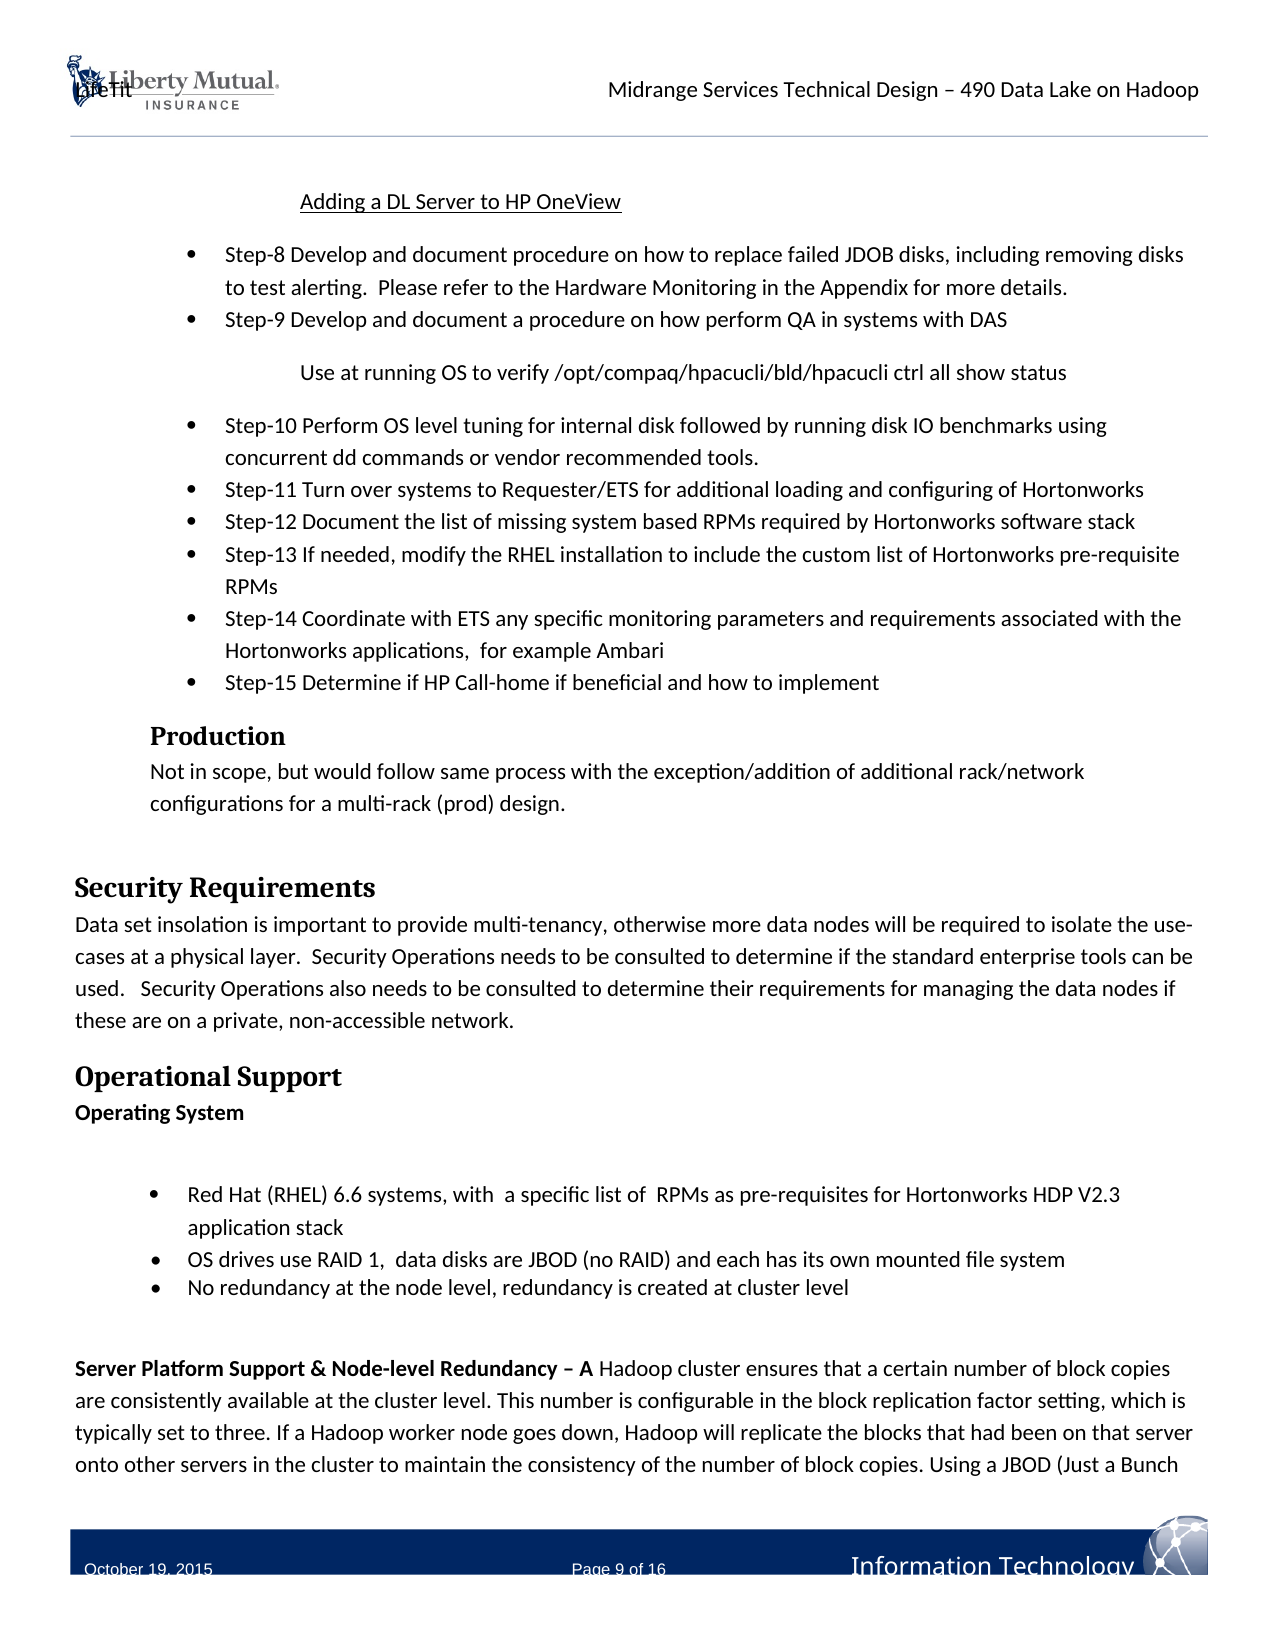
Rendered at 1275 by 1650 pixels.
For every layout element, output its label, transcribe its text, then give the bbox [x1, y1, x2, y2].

list Step-8 Develop and document procedure on how to replace failed JDOB disks, including removing disks to test alerting. Please refer to the Hardware Monitoring in the Appendix for more details. [187, 241, 1200, 301]
list OS drives use RAID 1, data disks are JBOD (no RAID) and each has its own mounted file system [150, 1245, 1200, 1273]
list Step-12 Document the list of missing system based RPMs required by Hortonworks software stack [187, 507, 1200, 536]
subtitle Production [150, 721, 1200, 753]
text Not in scope, but would follow same process with the exception/addition of additional rack/network configurations for a multi-rack (prod) design. [150, 757, 1200, 817]
subtitle Security Requirements [75, 872, 1200, 905]
list Step-10 Perform OS level tuning for internal disk followed by running disk IO benchmarks using concurrent dd commands or vendor recommended tools. [187, 411, 1200, 471]
text Data set insolation is important to provide multi-tenancy, otherwise more data nodes will be required to isolate the use-cases at a physical layer. Security Operations needs to be consulted to determine if the standard enterprise tools can be used. Security Operations also needs to be consulted to determine their requirements for managing the data nodes if these are on a private, non-accessible network. [75, 910, 1200, 1035]
list Red Hat (RHEL) 6.6 systems, with a specific list of RPMs as pre-requisites for Hortonworks HDP V2.3 application stack [150, 1180, 1200, 1241]
text Adding a DL Server to HP OneView [300, 187, 1200, 216]
text Operational Support [75, 1060, 1200, 1093]
list Step-14 Coordinate with ETS any specific monitoring parameters and requirements associated with the Hortonworks applications, for example Ambari [187, 604, 1200, 664]
list Step-9 Develop and document a procedure on how perform QA in systems with DAS [187, 305, 1200, 333]
picture [50, 39, 295, 126]
text Operating System [75, 1098, 1200, 1126]
list No redundancy at the node level, redundancy is created at cluster level [150, 1273, 1200, 1301]
list Step-13 If needed, modify the RHEL installation to include the custom list of Hortonworks pre-requisite RPMs [187, 540, 1200, 600]
list Step-11 Turn over systems to Requester/ETS for additional loading and configuring of Hortonworks [187, 475, 1200, 503]
list Step-15 Determine if HP Call-home if beneficial and how to implement [187, 668, 1200, 696]
text Use at running OS to verify /opt/compaq/hpacucli/bld/hpacucli ctrl all show status [300, 358, 1200, 386]
picture [1139, 1512, 1208, 1575]
